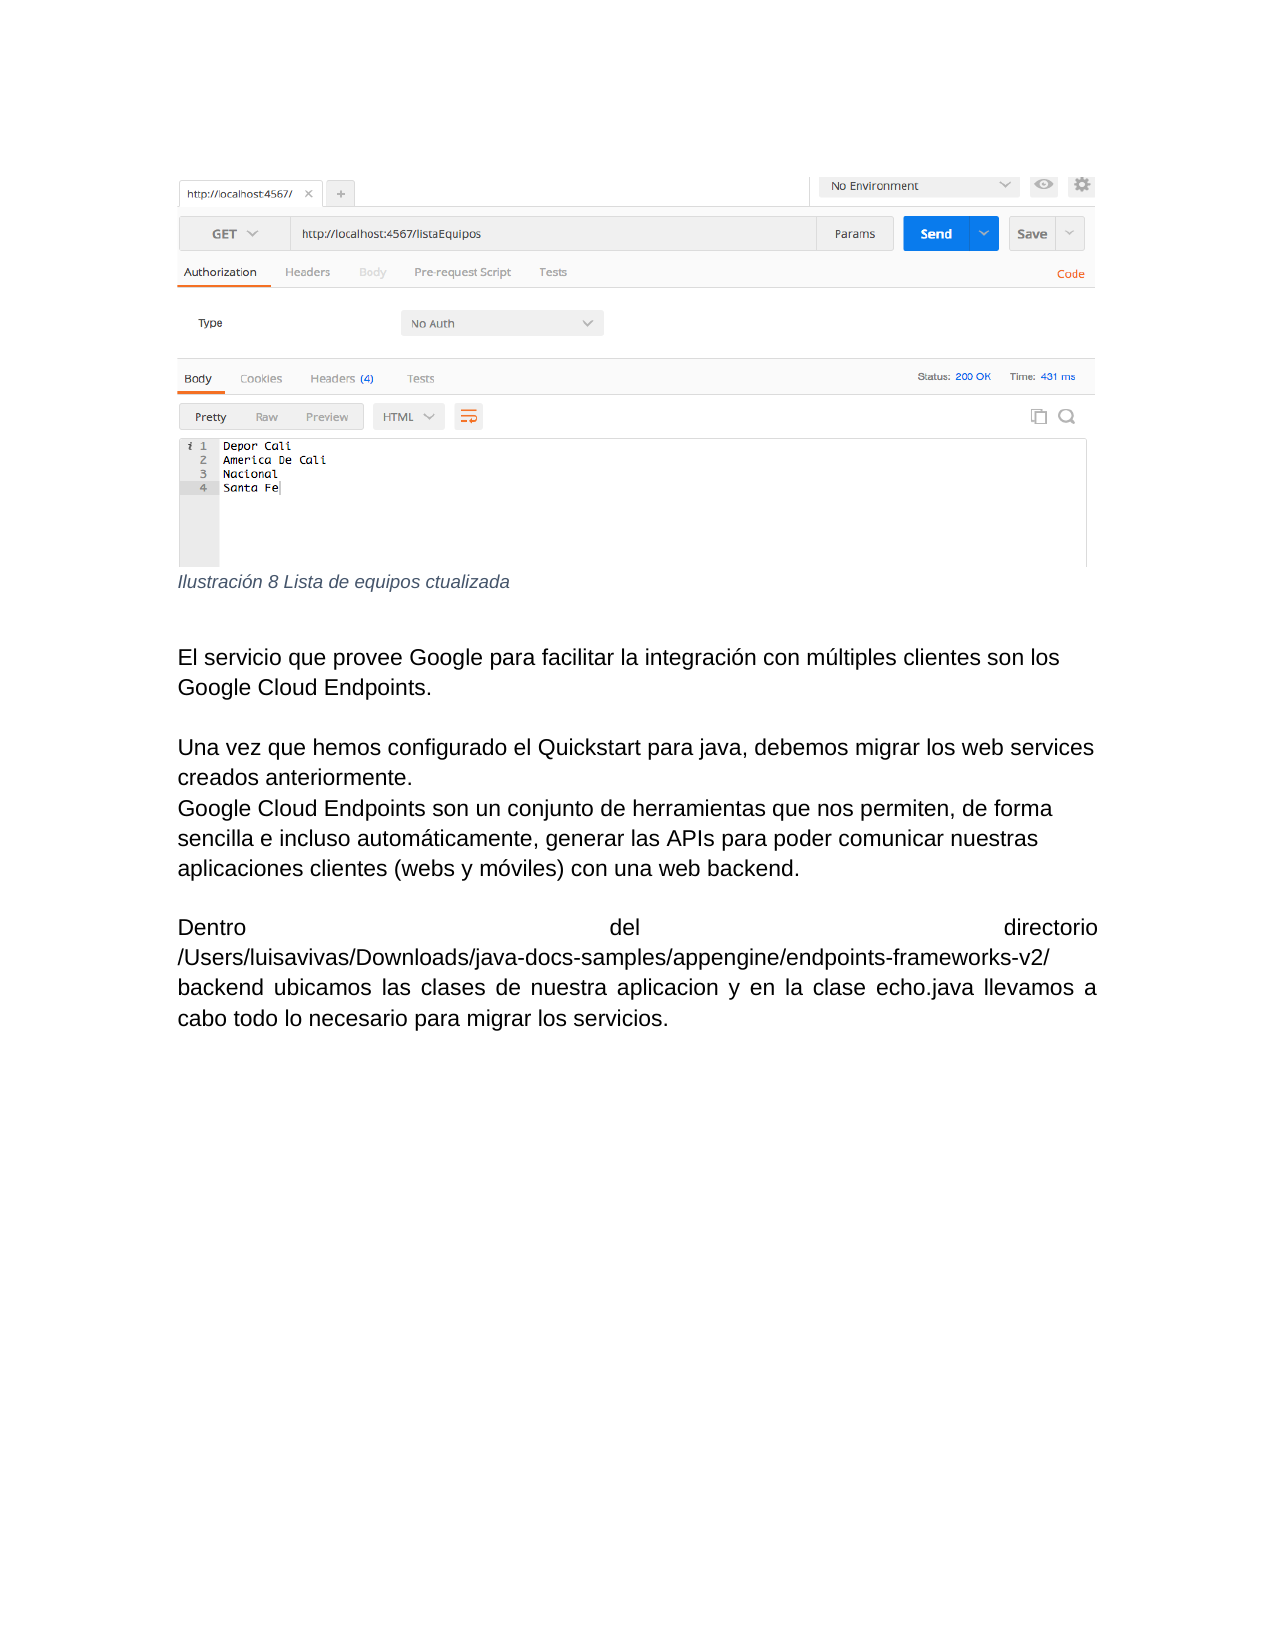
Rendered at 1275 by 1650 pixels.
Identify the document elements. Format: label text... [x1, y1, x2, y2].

text Google Cloud Endpoints son un conjunto de herramientas que nos permiten, de forma sencilla e incluso automáticamente, generar las APIs para poder comunicar nuestras aplicaciones clientes (webs y móviles) con una web backend. [177, 794, 1098, 881]
text El servicio que provee Google para facilitar la integración con múltiples clientes son los Google Cloud Endpoints. [177, 643, 1098, 700]
text Dentro del directorio /Users/luisavivas/Downloads/java-docs-samples/appengine/endpoints-frameworks-v2/backend ubicamos las clases de nuestra aplicacion y en la clase echo.java llevamos a cabo todo lo necesario para migrar los servicios. [177, 914, 1098, 1031]
picture [177, 177, 1095, 567]
text Una vez que hemos configurado el Quickstart para java, debemos migrar los web services creados anteriormente. [177, 734, 1098, 791]
